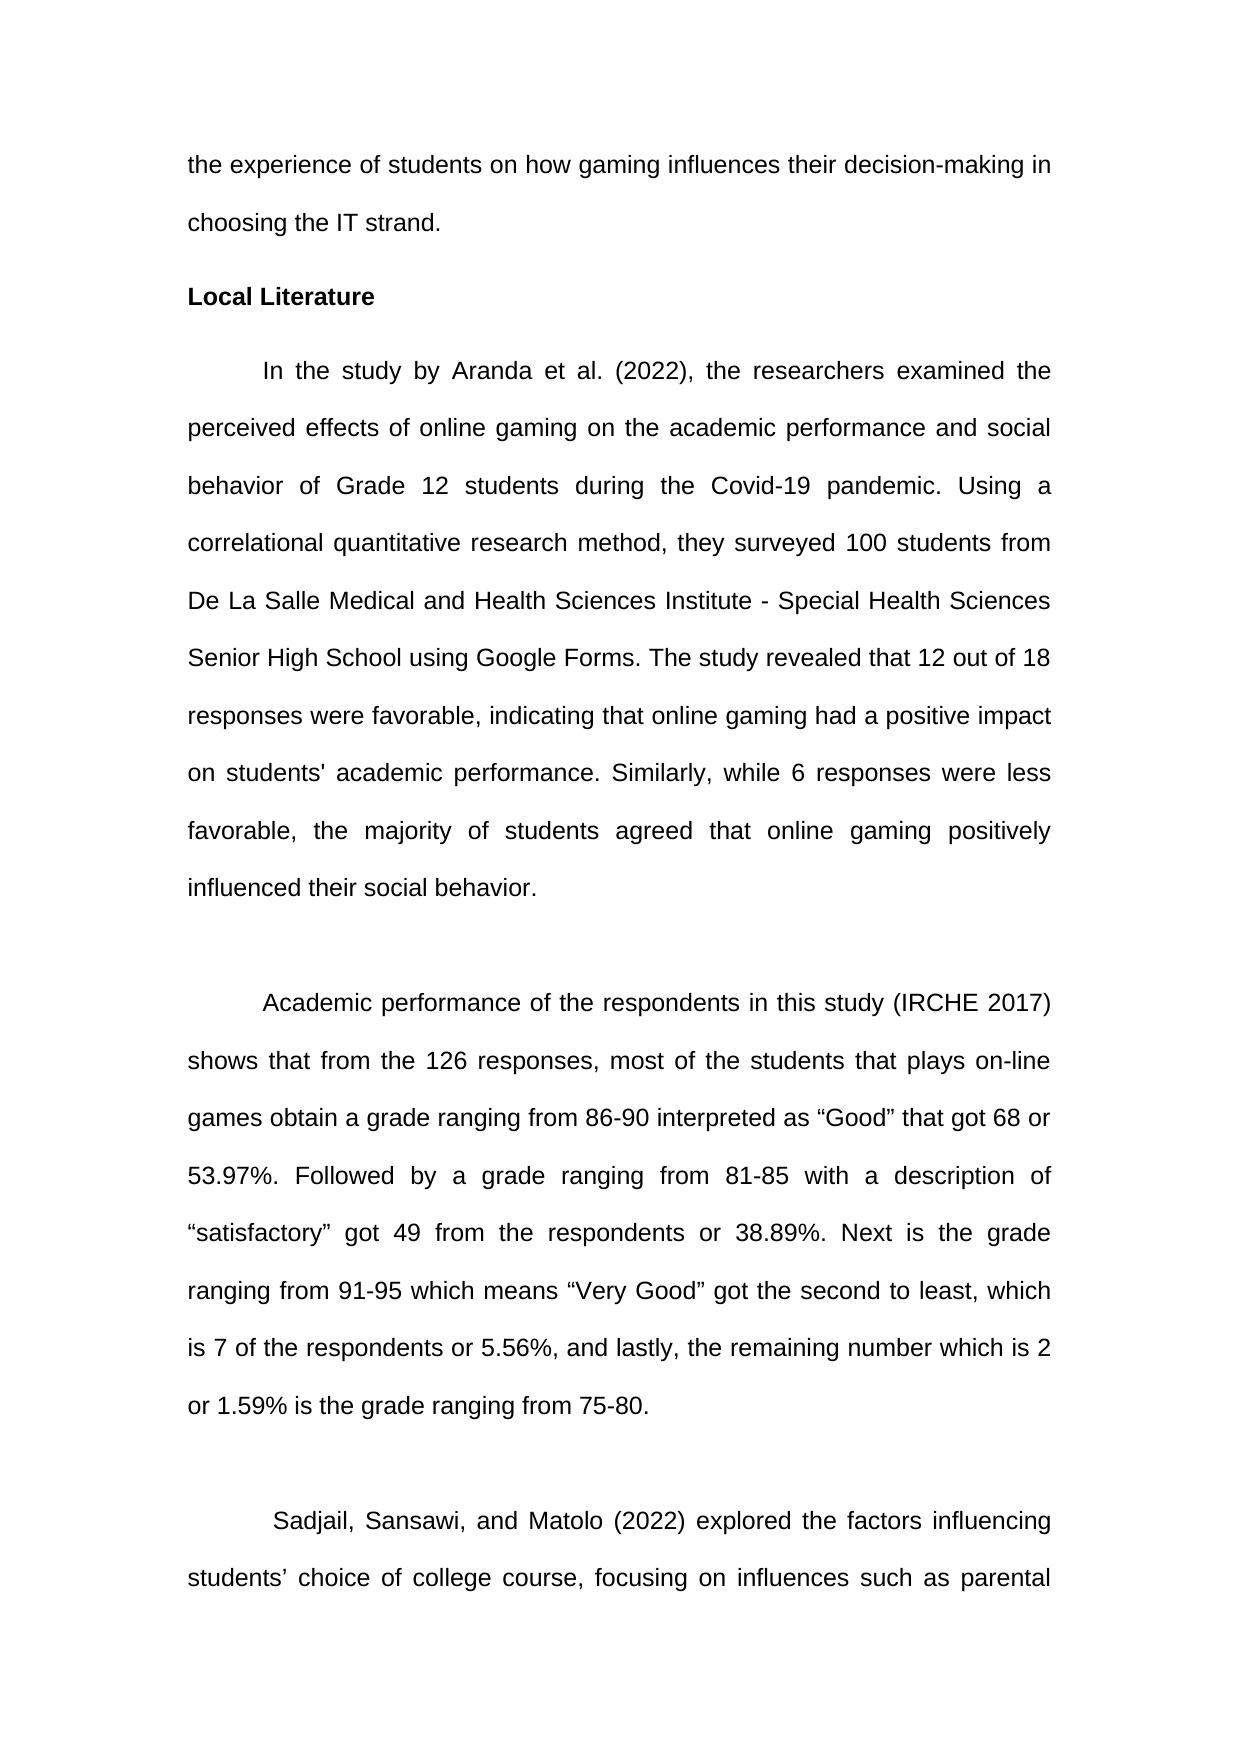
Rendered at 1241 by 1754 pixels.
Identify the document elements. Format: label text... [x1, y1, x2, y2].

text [187, 150, 1053, 236]
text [187, 1506, 1053, 1592]
text Local Literature [187, 282, 1053, 310]
text In the study by Aranda et al. (2022), the researchers examined the perceived effects of online gaming on the academic performance and social behavior of Grade 12 students during the Covid-19 pandemic. Using a correlational quantitative research method, they surveyed 100 students from De La Salle Medical and Health Sciences Institute - Special Health Sciences Senior High School using Google Forms. The study revealed that 12 out of 18 responses were favorable, indicating that online gaming had a positive impact on students' academic performance. Similarly, while 6 responses were less favorable, the majority of students agreed that online gaming positively influenced their social behavior. [187, 356, 1053, 902]
text Academic performance of the respondents in this study (IRCHE 2017) shows that from the 126 responses, most of the students that plays on-line games obtain a grade ranging from 86-90 interpreted as “Good” that got 68 or 53.97%. Followed by a grade ranging from 81-85 with a description of “satisfactory” got 49 from the respondents or 38.89%. Next is the grade ranging from 91-95 which means “Very Good” got the second to least, which is 7 of the respondents or 5.56%, and lastly, the remaining number which is 2 or 1.59% is the grade ranging from 75-80. [187, 988, 1053, 1419]
